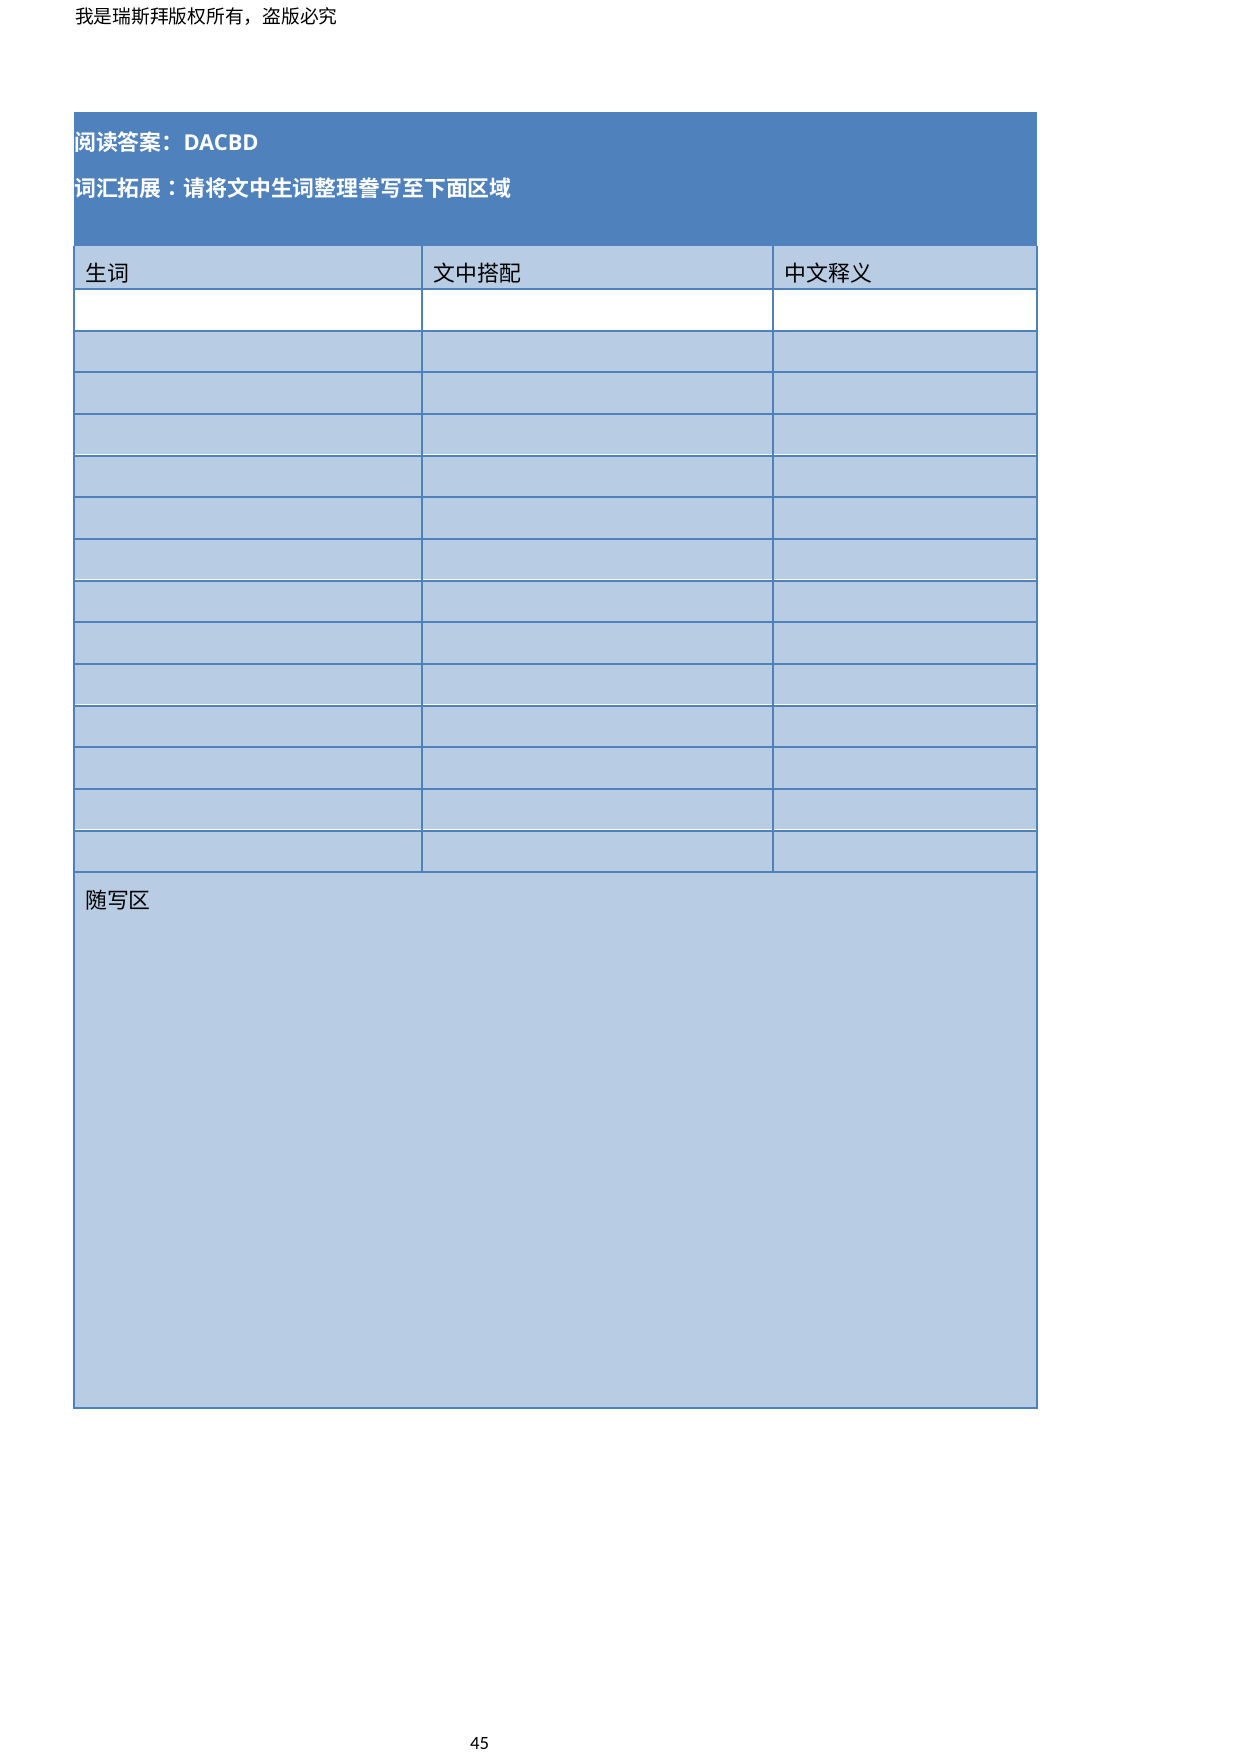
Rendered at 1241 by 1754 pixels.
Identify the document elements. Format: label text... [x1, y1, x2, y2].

table_header 阅读答案：DACBD [74, 112, 1037, 157]
table_cell [774, 748, 1036, 788]
table_cell [423, 540, 772, 579]
table_cell 随写区 [75, 873, 1036, 1407]
table_cell [774, 582, 1036, 621]
table_cell [75, 457, 421, 496]
table_cell [423, 665, 772, 704]
table_cell [75, 748, 421, 788]
table_cell [423, 582, 772, 621]
table_cell [75, 707, 421, 746]
table_cell [774, 790, 1036, 829]
table_cell [423, 832, 772, 871]
table_cell [774, 707, 1036, 746]
table_cell [75, 623, 421, 663]
table_cell [75, 332, 421, 371]
table_cell [75, 790, 421, 829]
table_cell [774, 623, 1036, 663]
table_cell [75, 665, 421, 704]
table_cell [423, 707, 772, 746]
table_cell [774, 457, 1036, 496]
table_cell 中文释义 [774, 246, 1036, 288]
table_cell [423, 790, 772, 829]
table_cell [75, 498, 421, 538]
table_cell [774, 665, 1036, 704]
table_cell [423, 748, 772, 788]
table_cell [774, 332, 1036, 371]
table_cell [774, 832, 1036, 871]
table_cell [774, 498, 1036, 538]
table_cell [423, 332, 772, 371]
table_cell [423, 290, 772, 329]
table_cell [774, 415, 1036, 454]
table_cell [423, 415, 772, 454]
table_cell 文中搭配 [423, 246, 772, 288]
table_cell [75, 832, 421, 871]
table_cell 生词 [75, 246, 421, 288]
table_cell [75, 373, 421, 413]
table_cell [75, 540, 421, 579]
table_cell [423, 623, 772, 663]
table_cell [75, 582, 421, 621]
table_cell [75, 290, 421, 329]
table_cell 词汇拓展：请将文中生词整理誊写至下面区域 [74, 157, 1037, 246]
table_cell [423, 457, 772, 496]
table_cell [774, 290, 1036, 329]
table_cell [75, 415, 421, 454]
table_cell [423, 498, 772, 538]
table_cell [774, 540, 1036, 579]
table_cell [423, 373, 772, 413]
table_cell [774, 373, 1036, 413]
